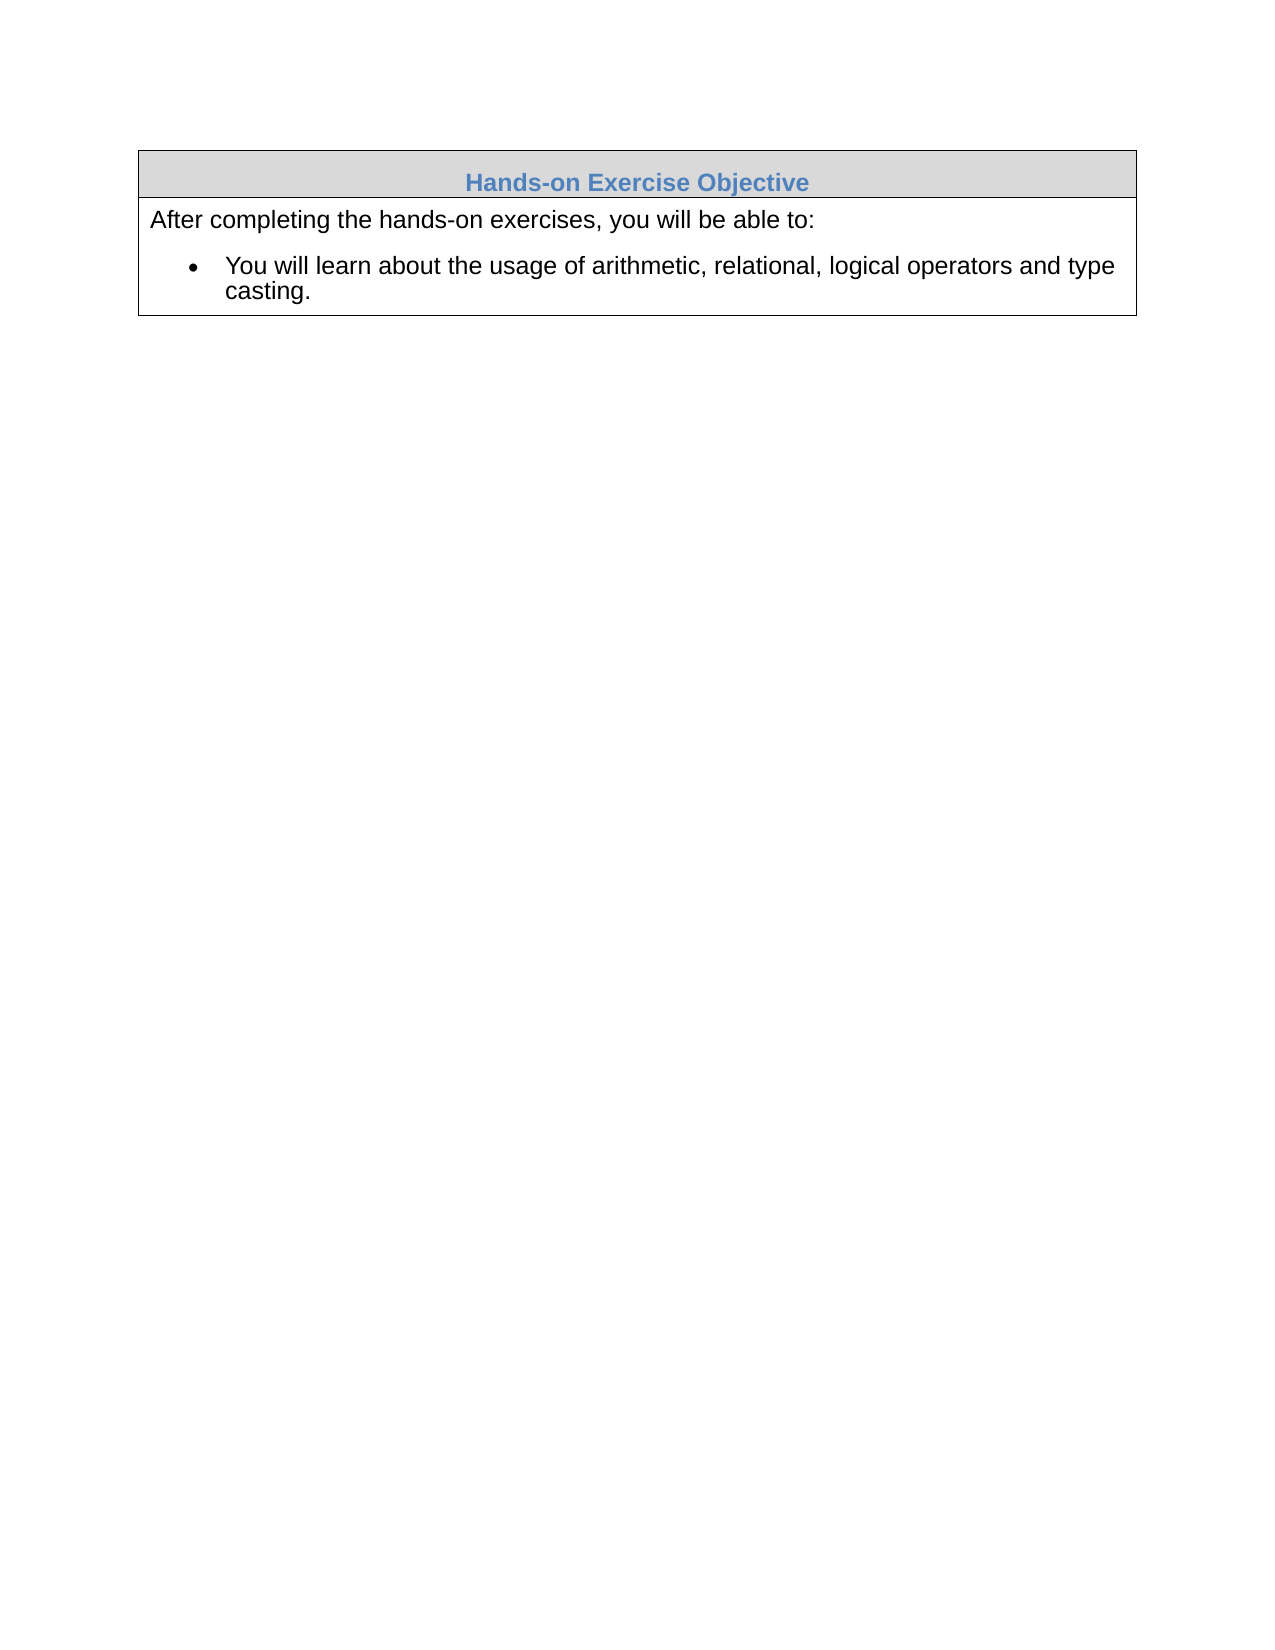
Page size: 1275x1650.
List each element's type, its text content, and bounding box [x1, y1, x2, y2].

table_cell After completing the hands-on exercises, you will be able to: You will learn about the usage of arithmetic, relational, logical operators and type casting. [139, 198, 1136, 314]
table_header Hands-on Exercise Objective [139, 151, 1136, 197]
